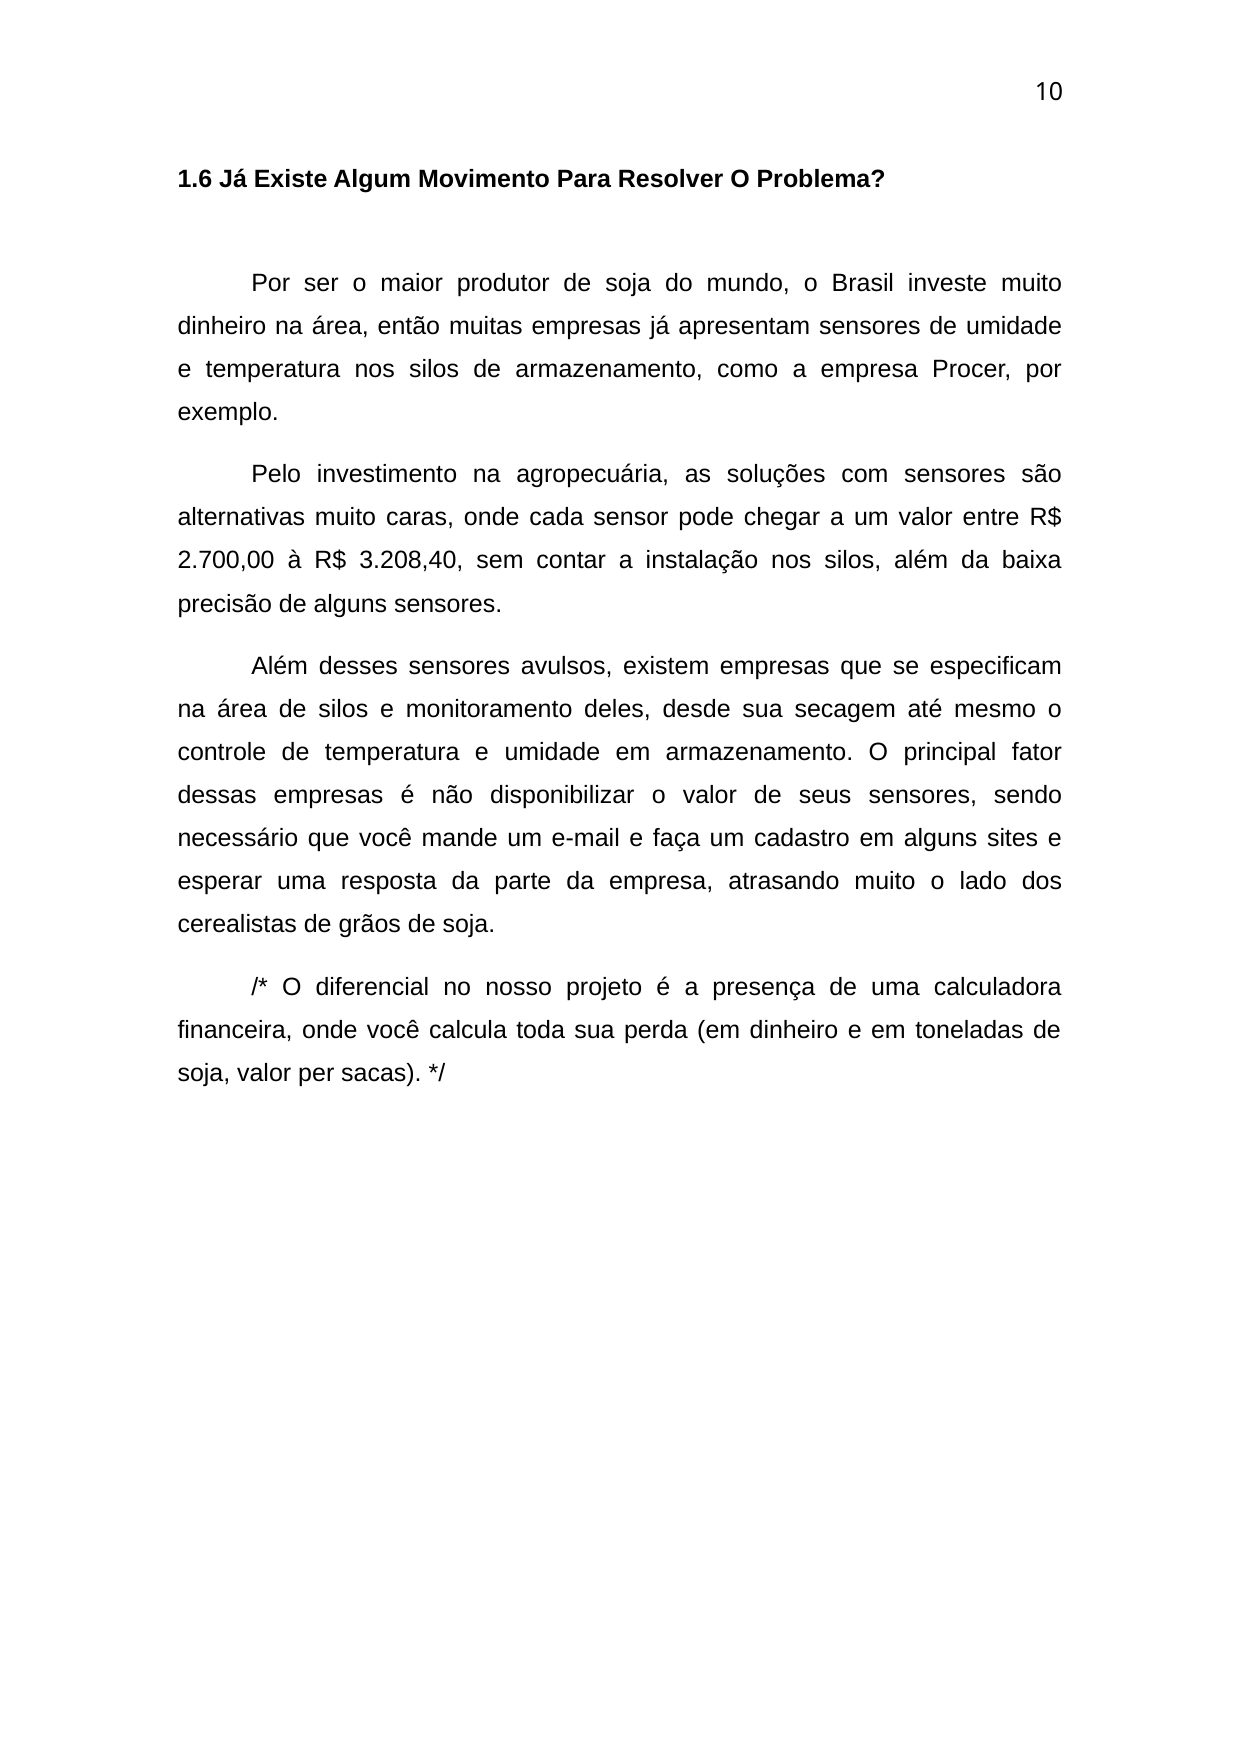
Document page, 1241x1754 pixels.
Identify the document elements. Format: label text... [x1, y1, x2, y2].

text /* O diferencial no nosso projeto é a presença de uma calculadora financeira, onde você calcula toda sua perda (em dinheiro e em toneladas de soja, valor per sacas). */ [177, 971, 1063, 1086]
subtitle 1.6 Já Existe Algum Movimento Para Resolver O Problema? [177, 164, 1063, 193]
text Por ser o maior produtor de soja do mundo, o Brasil investe muito dinheiro na área, então muitas empresas já apresentam sensores de umidade e temperatura nos silos de armazenamento, como a empresa Procer, por exemplo. [177, 268, 1063, 426]
text Pelo investimento na agropecuária, as soluções com sensores são alternativas muito caras, onde cada sensor pode chegar a um valor entre R$ 2.700,00 à R$ 3.208,40, sem contar a instalação nos silos, além da baixa precisão de alguns sensores. [177, 459, 1063, 617]
text Além desses sensores avulsos, existem empresas que se especificam na área de silos e monitoramento deles, desde sua secagem até mesmo o controle de temperatura e umidade em armazenamento. O principal fator dessas empresas é não disponibilizar o valor de seus sensores, sendo necessário que você mande um e-mail e faça um cadastro em alguns sites e esperar uma resposta da parte da empresa, atrasando muito o lado dos cerealistas de grãos de soja. [177, 651, 1063, 938]
